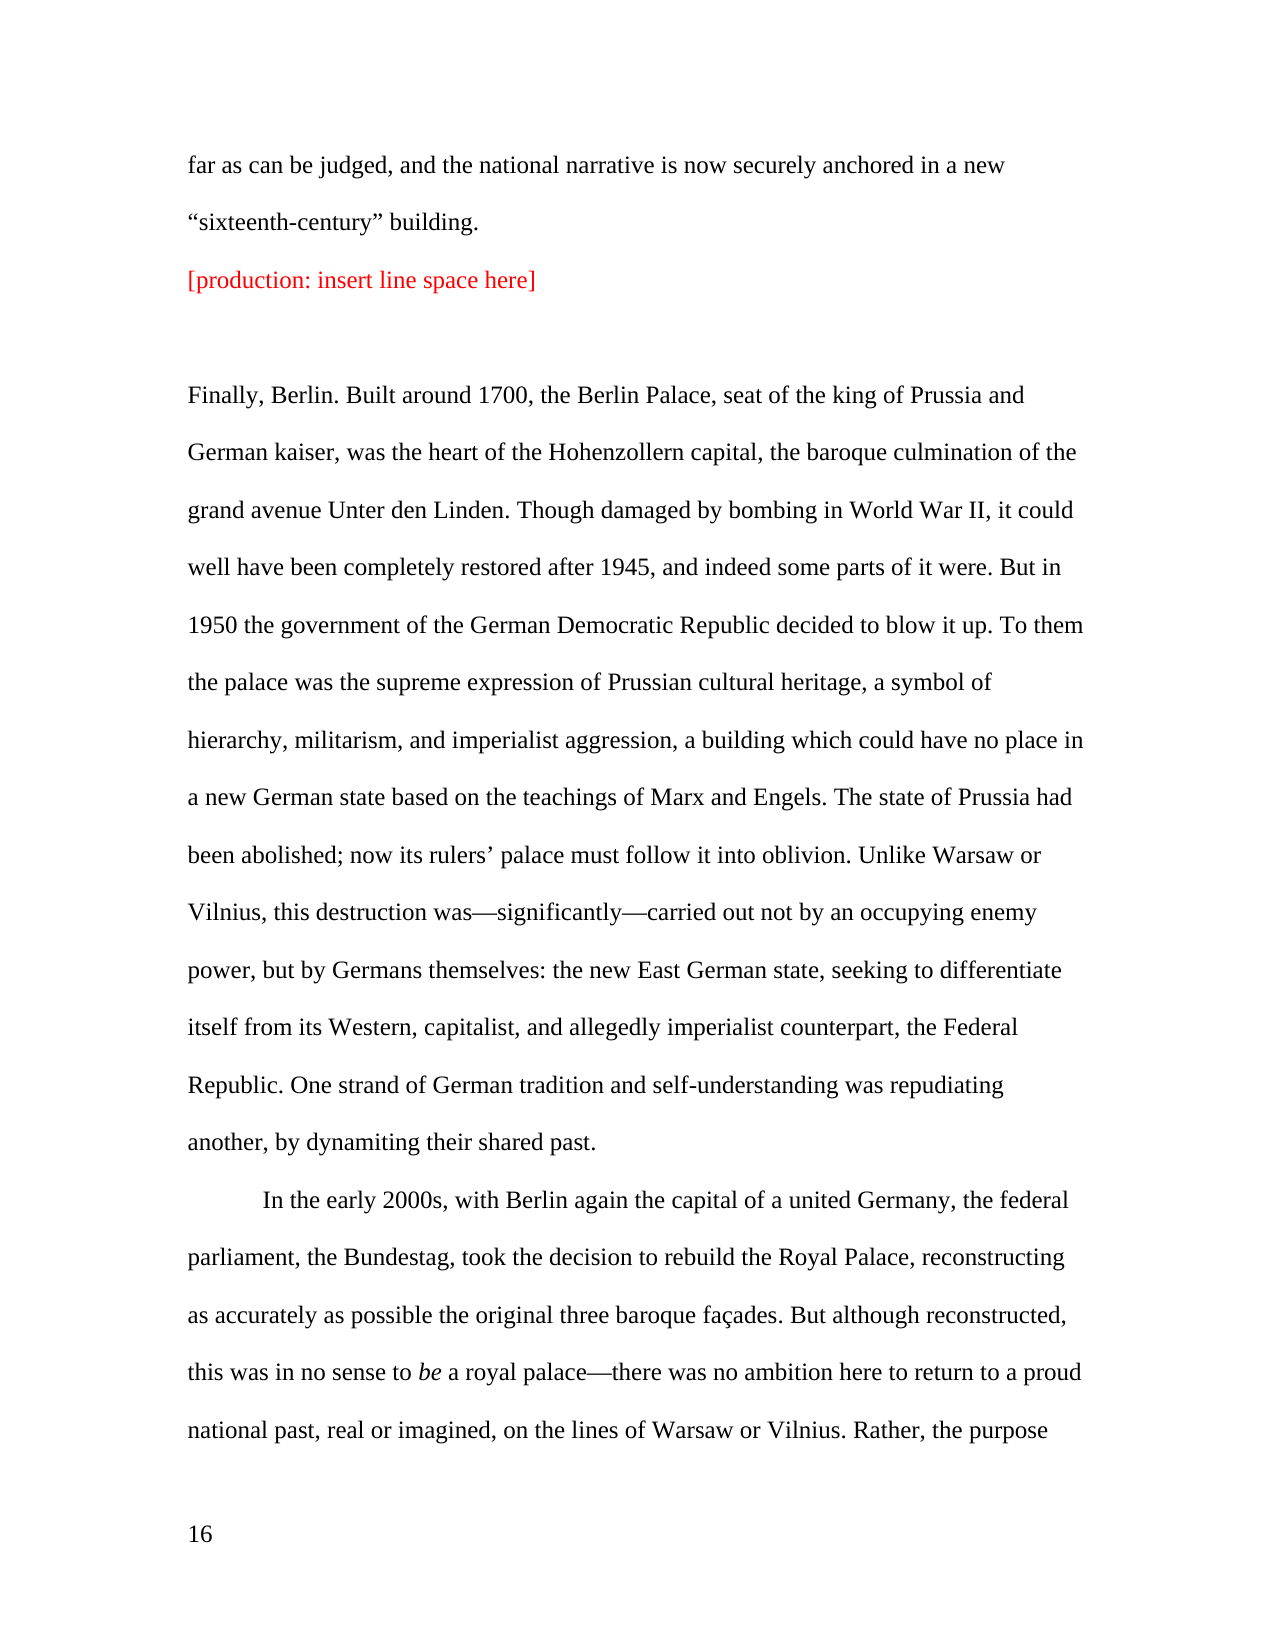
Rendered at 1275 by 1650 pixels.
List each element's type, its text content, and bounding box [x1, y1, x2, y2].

text [production: insert line space here] [187, 265, 1087, 294]
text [187, 1185, 1087, 1444]
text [187, 150, 1087, 236]
text Finally, Berlin. Built around 1700, the Berlin Palace, seat of the king of Prussia and German kaiser, was the heart of the Hohenzollern capital, the baroque culmination of the grand avenue Unter den Linden. Though damaged by bombing in World War II, it could well have been completely restored after 1945, and indeed some parts of it were. But in 1950 the government of the German Democratic Republic decided to blow it up. To them the palace was the supreme expression of Prussian cultural heritage, a symbol of hierarchy, militarism, and imperialist aggression, a building which could have no place in a new German state based on the teachings of Marx and Engels. The state of Prussia had been abolished; now its rulers’ palace must follow it into oblivion. Unlike Warsaw or Vilnius, this destruction was—significantly—carried out not by an occupying enemy power, but by Germans themselves: the new East German state, seeking to differentiate itself from its Western, capitalist, and allegedly imperialist counterpart, the Federal Republic. One strand of German tradition and self-understanding was repudiating another, by dynamiting their shared past. [187, 380, 1087, 1156]
